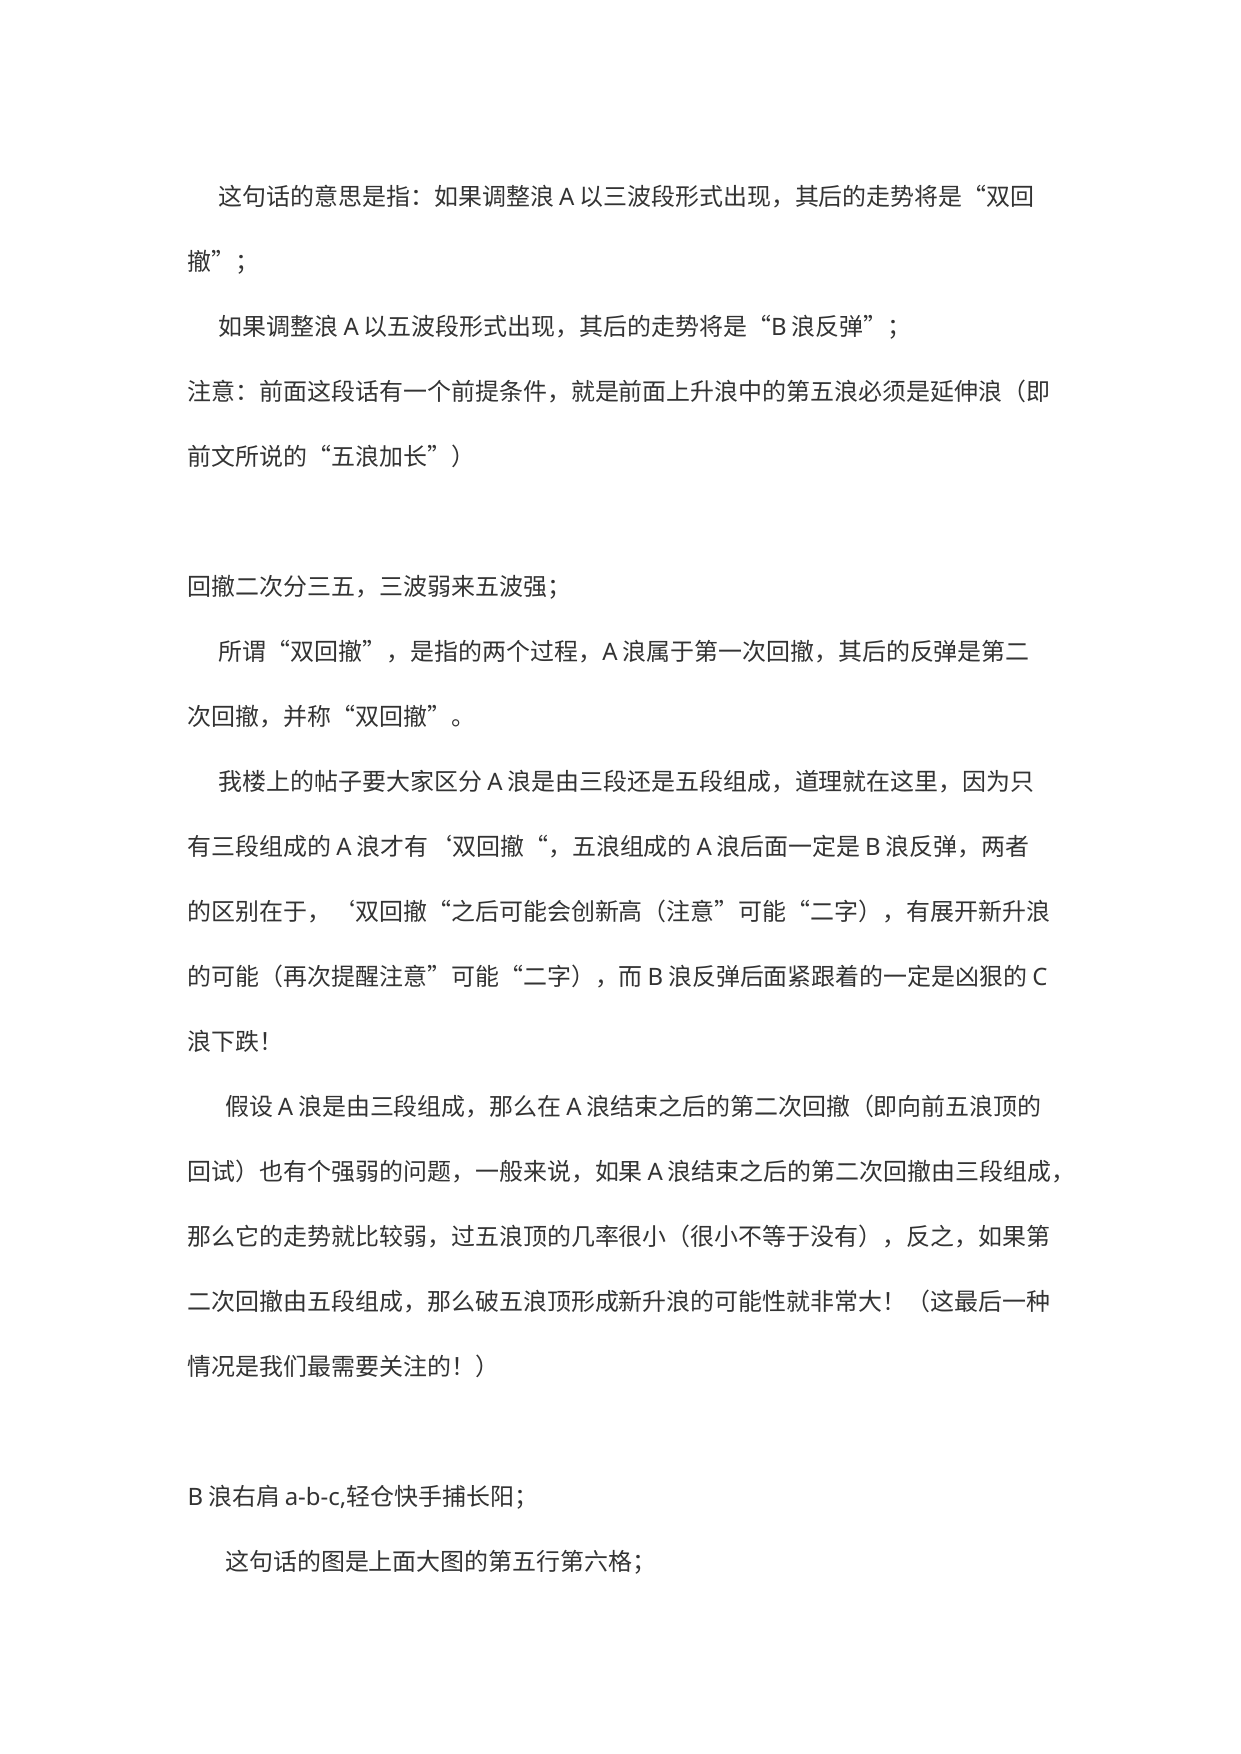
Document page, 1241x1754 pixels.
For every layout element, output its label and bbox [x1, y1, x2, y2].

text [187, 162, 1053, 1592]
